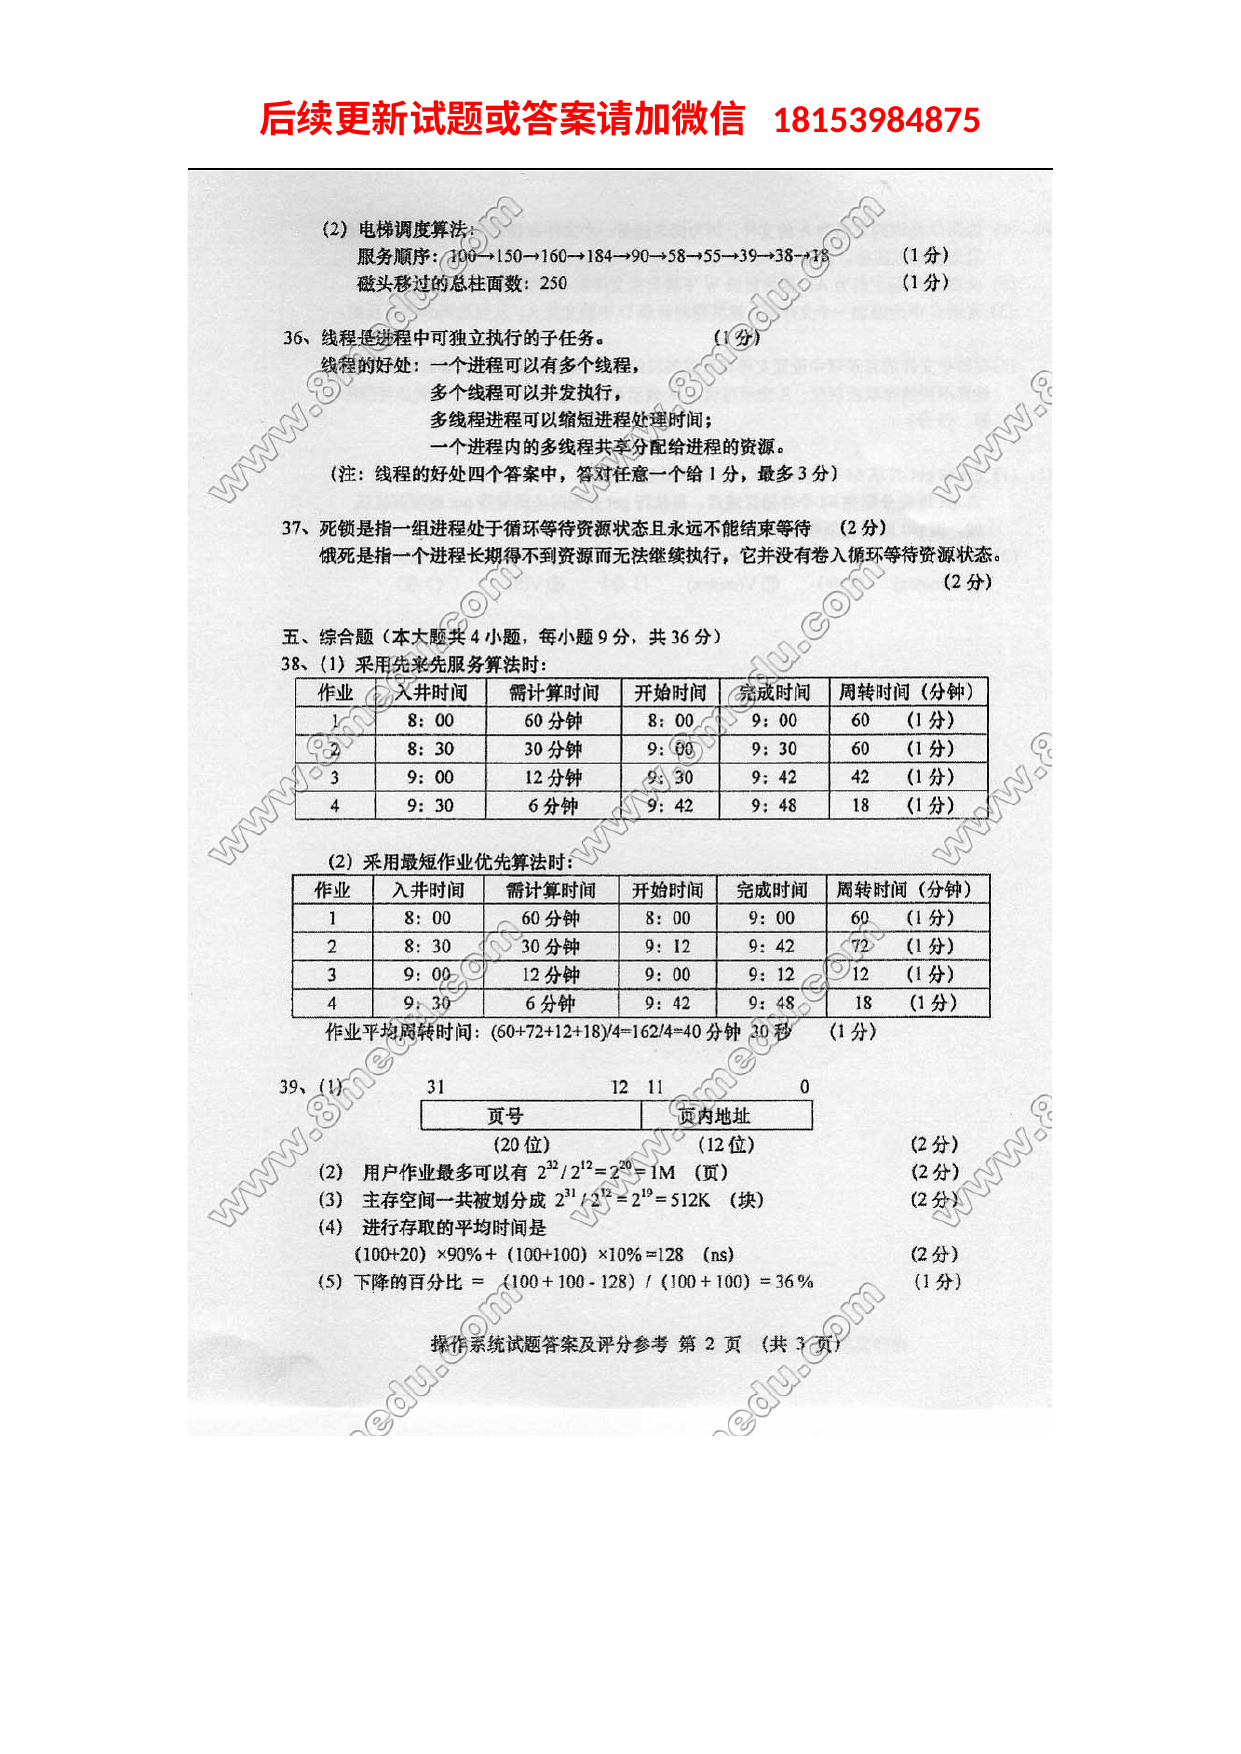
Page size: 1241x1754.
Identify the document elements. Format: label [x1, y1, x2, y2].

picture [187, 171, 1053, 1436]
